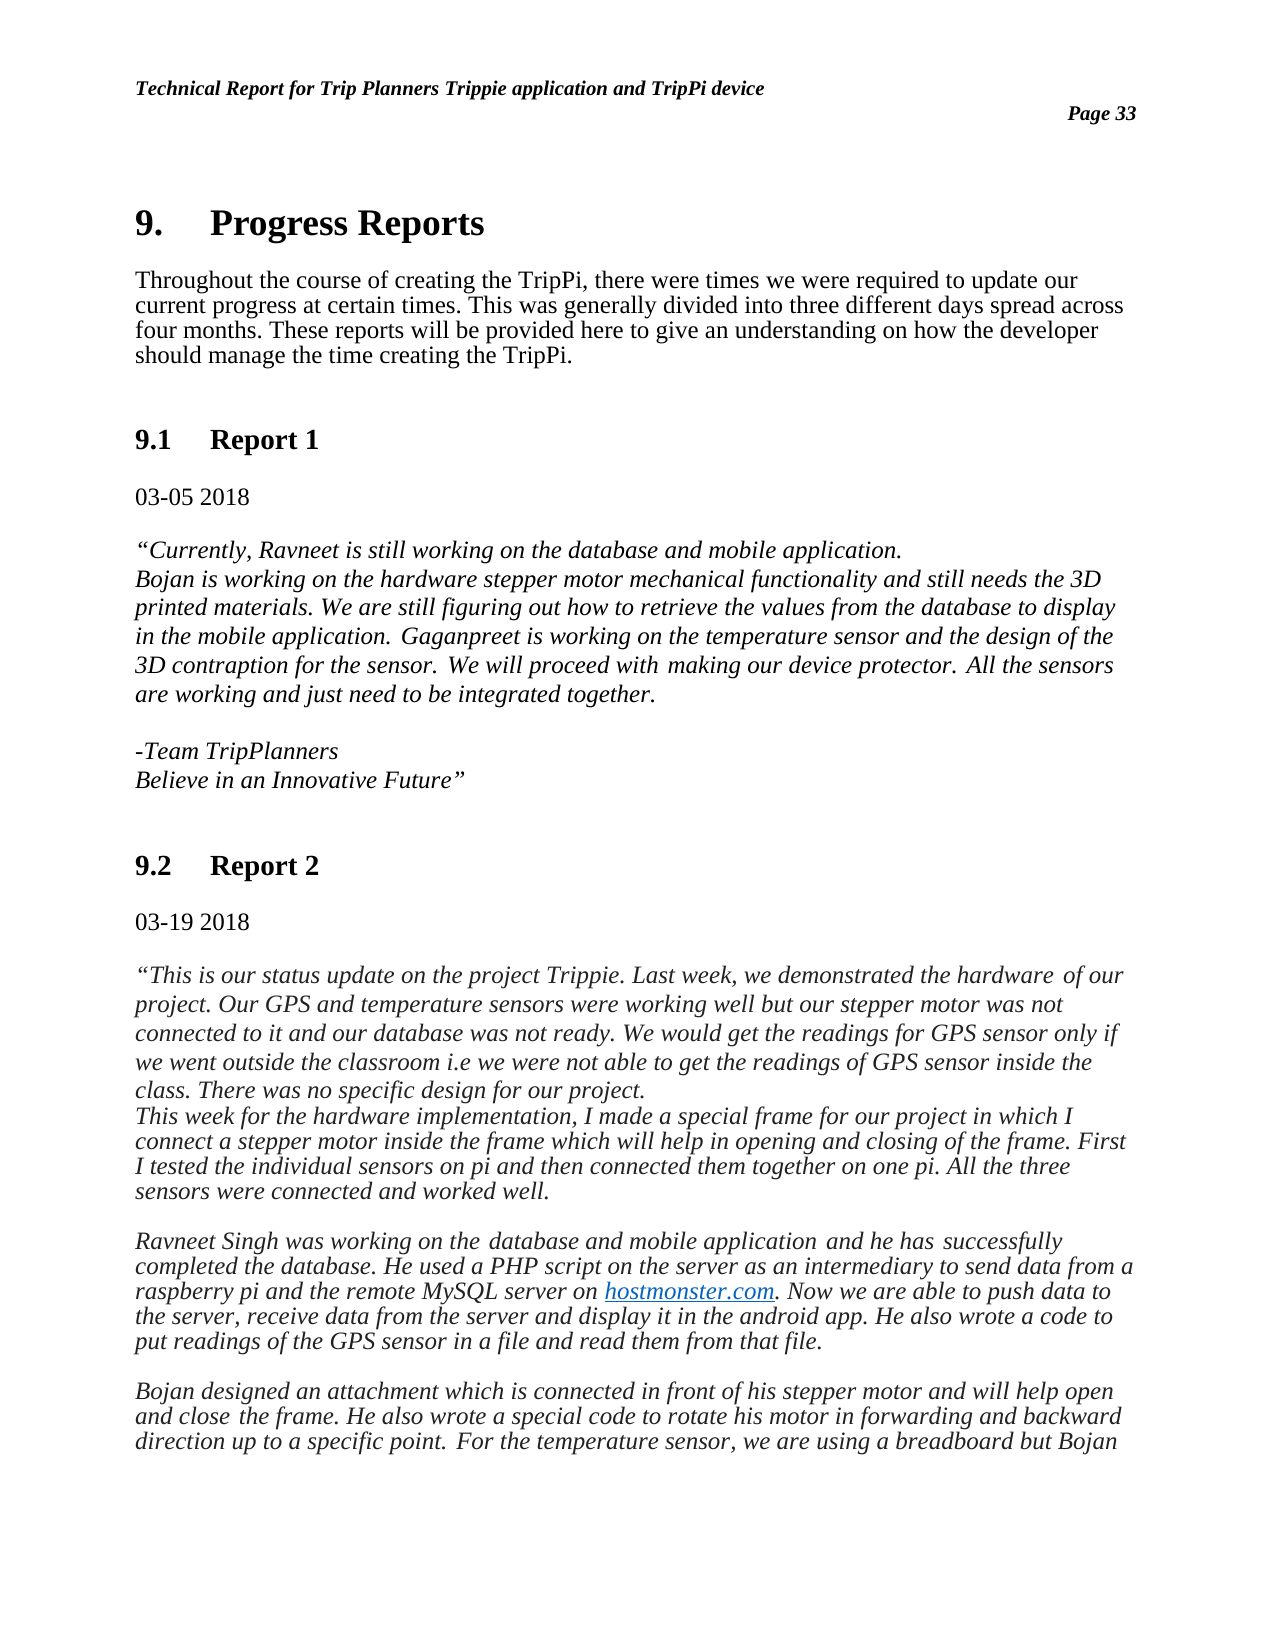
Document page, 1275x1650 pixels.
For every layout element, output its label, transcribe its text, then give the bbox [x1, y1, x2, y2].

text Bojan is working on the hardware stepper motor mechanical functionality and still needs the 3D printed materials. We are still figuring out how to retrieve the values from the database to display in the mobile application. Gaganpreet is working on the temperature sensor and the design of the 3D contraption for the sensor. We will proceed with making our device protector. All the sensors are working and just need to be integrated together. [135, 564, 1140, 707]
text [135, 1379, 1140, 1454]
text Throughout the course of creating the TripPi, there were times we were required to update our current progress at certain times. This was generally divided into three different days spread across four months. These reports will be provided here to give an understanding on how the developer should manage the time creating the TripPi. [135, 268, 1140, 368]
text Ravneet Singh was working on the database and mobile application and he has successfully completed the database. He used a PHP script on the server as an intermediary to send data from a raspberry pi and the remote MySQL server on hostmonster.com. Now we are able to push data to the server, receive data from the server and display it in the android app. He also wrote a code to put readings of the GPS sensor in a file and read them from that file. [135, 1229, 1140, 1354]
text “This is our status update on the project Trippie. Last week, we demonstrated the hardware of our project. Our GPS and temperature sensors were working well but our stepper motor was not connected to it and our database was not ready. We would get the readings for GPS sensor only if we went outside the classroom i.e we were not able to get the readings of GPS sensor inside the class. There was no specific design for our project. [135, 961, 1140, 1104]
subtitle Report 2 [135, 848, 1140, 881]
subtitle Progress Reports [135, 200, 1140, 243]
text 03-19 2018 [135, 911, 1140, 936]
subtitle Report 1 [135, 422, 1140, 456]
text This week for the hardware implementation, I made a special frame for our project in which I connect a stepper motor inside the frame which will help in opening and closing of the frame. First I tested the individual sensors on pi and then connected them together on one pi. All the three sensors were connected and worked well. [135, 1104, 1140, 1204]
text -Team TripPlanners [135, 736, 1140, 765]
text Believe in an Innovative Future” [135, 765, 1140, 794]
text 03-05 2018 [135, 485, 1140, 510]
text “Currently, Ravneet is still working on the database and mobile application. [135, 535, 1140, 564]
